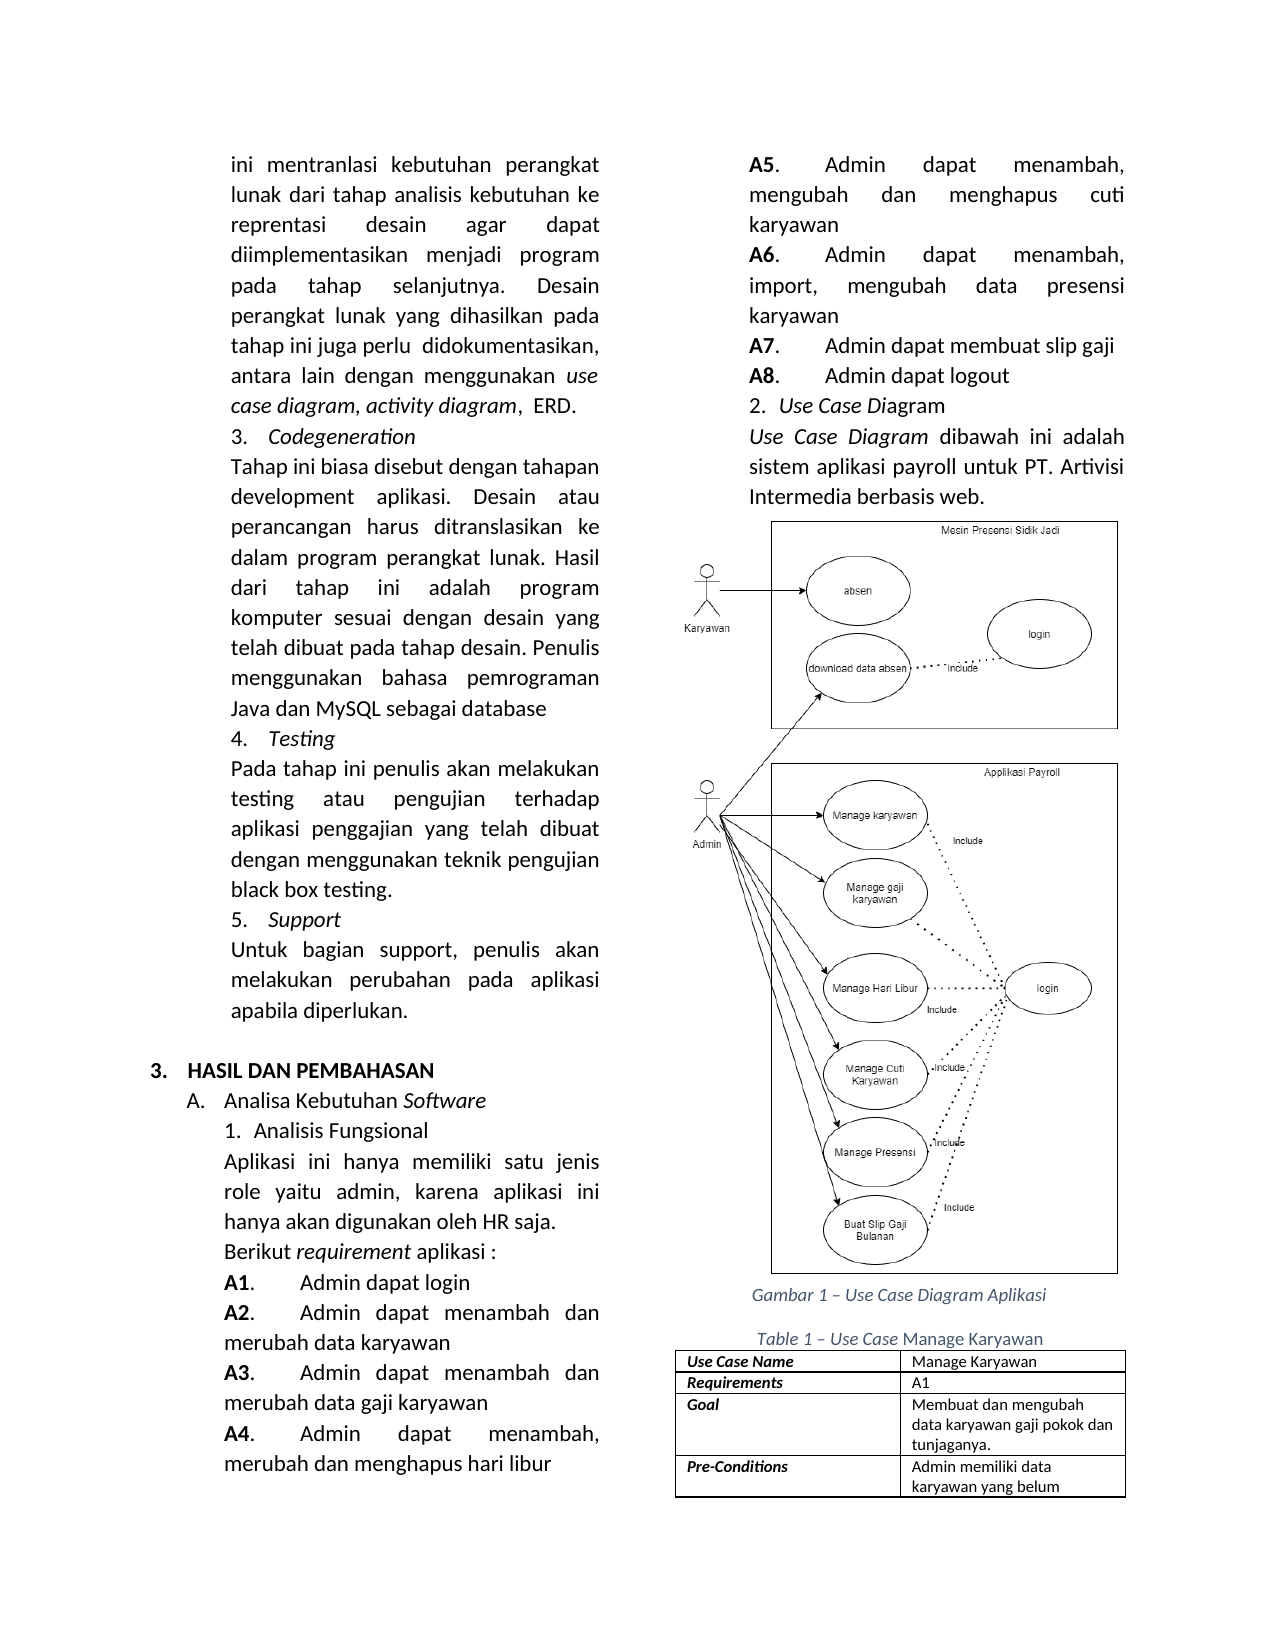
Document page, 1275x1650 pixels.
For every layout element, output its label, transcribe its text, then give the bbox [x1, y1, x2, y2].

text A2. Admin dapat menambah dan merubah data karyawan [224, 1298, 600, 1356]
table_cell A1 [901, 1373, 1125, 1393]
table_cell Membuat dan mengubah data karyawan gaji pokok dan tunjaganya. [901, 1394, 1125, 1455]
list Testing [231, 724, 600, 752]
text Berikut requirement aplikasi : [224, 1237, 600, 1266]
table_cell Pre-Conditions [676, 1456, 900, 1496]
table_header Use Case Name [676, 1351, 900, 1371]
text Untuk bagian support, penulis akan melakukan perubahan pada aplikasi apabila diperlukan. [231, 935, 600, 1024]
text Tahap ini biasa disebut dengan tahapan development aplikasi. Desain atau perancangan harus ditranslasikan ke dalam program perangkat lunak. Hasil dari tahap ini adalah program komputer sesuai dengan desain yang telah dibuat pada tahap desain. Penulis menggunakan bahasa pemrograman Java dan MySQL sebagai database [231, 452, 600, 722]
table_header Manage Karyawan [901, 1351, 1125, 1371]
list Codegeneration [231, 422, 600, 450]
list Analisis Fungsional [224, 1117, 600, 1145]
text A3. Admin dapat menambah dan merubah data gaji karyawan [224, 1358, 600, 1417]
text Pada tahap ini penulis akan melakukan testing atau pengujian terhadap aplikasi penggajian yang telah dibuat dengan menggunakan teknik pengujian black box testing. [231, 754, 600, 903]
text A5. Admin dapat menambah, mengubah dan menghapus cuti karyawan [749, 150, 1125, 238]
table_cell Goal [676, 1394, 900, 1455]
text A4. Admin dapat menambah, merubah dan menghapus hari libur [224, 1419, 600, 1477]
text Table 1 – Use Case Manage Karyawan [675, 1327, 1125, 1350]
list Use Case Diagram [749, 392, 1125, 420]
text A7. Admin dapat membuat slip gaji [749, 331, 1125, 359]
table_cell Requirements [676, 1373, 900, 1393]
list Support [231, 905, 600, 933]
text A8. Admin dapat logout [749, 361, 1125, 389]
text A1. Admin dapat login [224, 1268, 600, 1296]
text Gambar 1 – Use Case Diagram Aplikasi [675, 1283, 1125, 1306]
text Use Case Diagram dibawah ini adalah sistem aplikasi payroll untuk PT. Artivisi Intermedia berbasis web. [749, 422, 1125, 510]
table_cell Admin memiliki data karyawan yang belum dimasukan ke sistem. [901, 1456, 1125, 1496]
list Analisa Kebutuhan Software [186, 1086, 600, 1114]
list HASIL DAN PEMBAHASAN [150, 1056, 600, 1084]
text A6. Admin dapat menambah, import, mengubah data presensi karyawan [749, 241, 1125, 329]
picture [675, 512, 1125, 1282]
text Aplikasi ini hanya memiliki satu jenis role yaitu admin, karena aplikasi ini hanya akan digunakan oleh HR saja. [224, 1147, 600, 1235]
